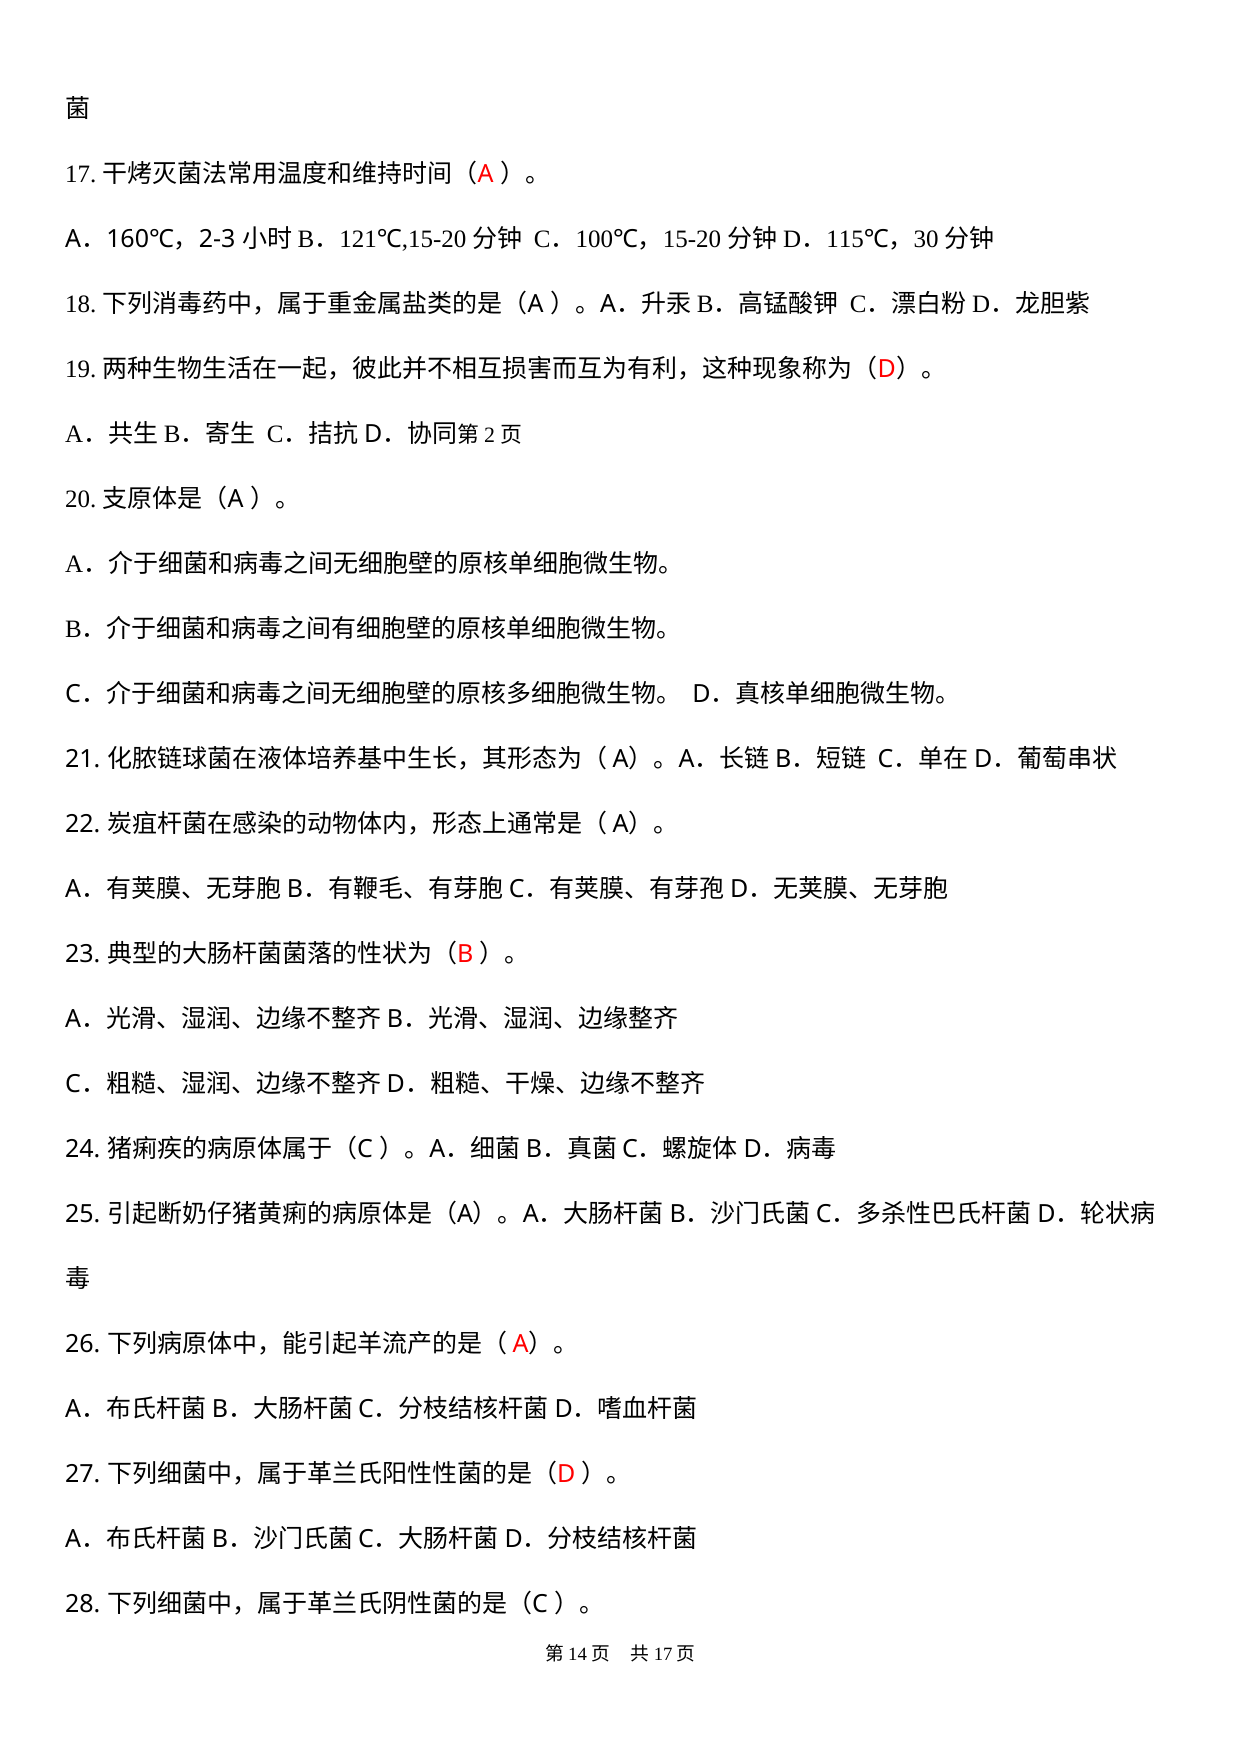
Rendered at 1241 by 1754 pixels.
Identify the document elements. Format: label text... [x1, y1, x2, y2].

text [65, 74, 1175, 139]
text A．160℃，2-3 小时 B．121℃,15-20 分钟 C．100℃，15-20 分钟 D．115℃，30 分钟 [65, 204, 1175, 269]
text 18. 下列消毒药中，属于重金属盐类的是（A ）。A．升汞 B．高锰酸钾 C．漂白粉 D．龙胆紫 [65, 269, 1175, 334]
text 22. 炭疽杆菌在感染的动物体内，形态上通常是（ A）。 [65, 789, 1175, 854]
text 27. 下列细菌中，属于革兰氏阳性性菌的是（D ）。 [65, 1439, 1175, 1504]
text A．光滑、湿润、边缘不整齐 B．光滑、湿润、边缘整齐 [65, 984, 1175, 1049]
text 25. 引起断奶仔猪黄痢的病原体是（A）。A．大肠杆菌 B．沙门氏菌C．多杀性巴氏杆菌 D．轮状病毒 [65, 1179, 1175, 1309]
text A．布氏杆菌 B．沙门氏菌C．大肠杆菌 D．分枝结核杆菌 [65, 1504, 1175, 1569]
text 23. 典型的大肠杆菌菌落的性状为（B ）。 [65, 919, 1175, 984]
text A．介于细菌和病毒之间无细胞壁的原核单细胞微生物。 [65, 529, 1175, 594]
text 19. 两种生物生活在一起，彼此并不相互损害而互为有利，这种现象称为（D）。 [65, 334, 1175, 399]
text 17. 干烤灭菌法常用温度和维持时间（A ）。 [65, 139, 1175, 204]
text 28. 下列细菌中，属于革兰氏阴性菌的是（C ）。 [65, 1569, 1175, 1634]
text 24. 猪痢疾的病原体属于（C ）。A．细菌 B．真菌C．螺旋体 D．病毒 [65, 1114, 1175, 1179]
text 26. 下列病原体中，能引起羊流产的是（ A）。 [65, 1309, 1175, 1374]
text 20. 支原体是（A ）。 [65, 464, 1175, 529]
text 21. 化脓链球菌在液体培养基中生长，其形态为（ A）。A．长链 B．短链 C．单在 D．葡萄串状 [65, 724, 1175, 789]
text A．有荚膜、无芽胞 B．有鞭毛、有芽胞 C．有荚膜、有芽孢 D．无荚膜、无芽胞 [65, 854, 1175, 919]
text B．介于细菌和病毒之间有细胞壁的原核单细胞微生物。 [65, 594, 1175, 659]
text C．介于细菌和病毒之间无细胞壁的原核多细胞微生物。 D．真核单细胞微生物。 [65, 659, 1175, 724]
text A．布氏杆菌 B．大肠杆菌C．分枝结核杆菌 D．嗜血杆菌 [65, 1374, 1175, 1439]
text C．粗糙、湿润、边缘不整齐 D．粗糙、干燥、边缘不整齐 [65, 1049, 1175, 1114]
text A．共生 B．寄生 C．拮抗 D．协同第 2 页 [65, 399, 1175, 464]
